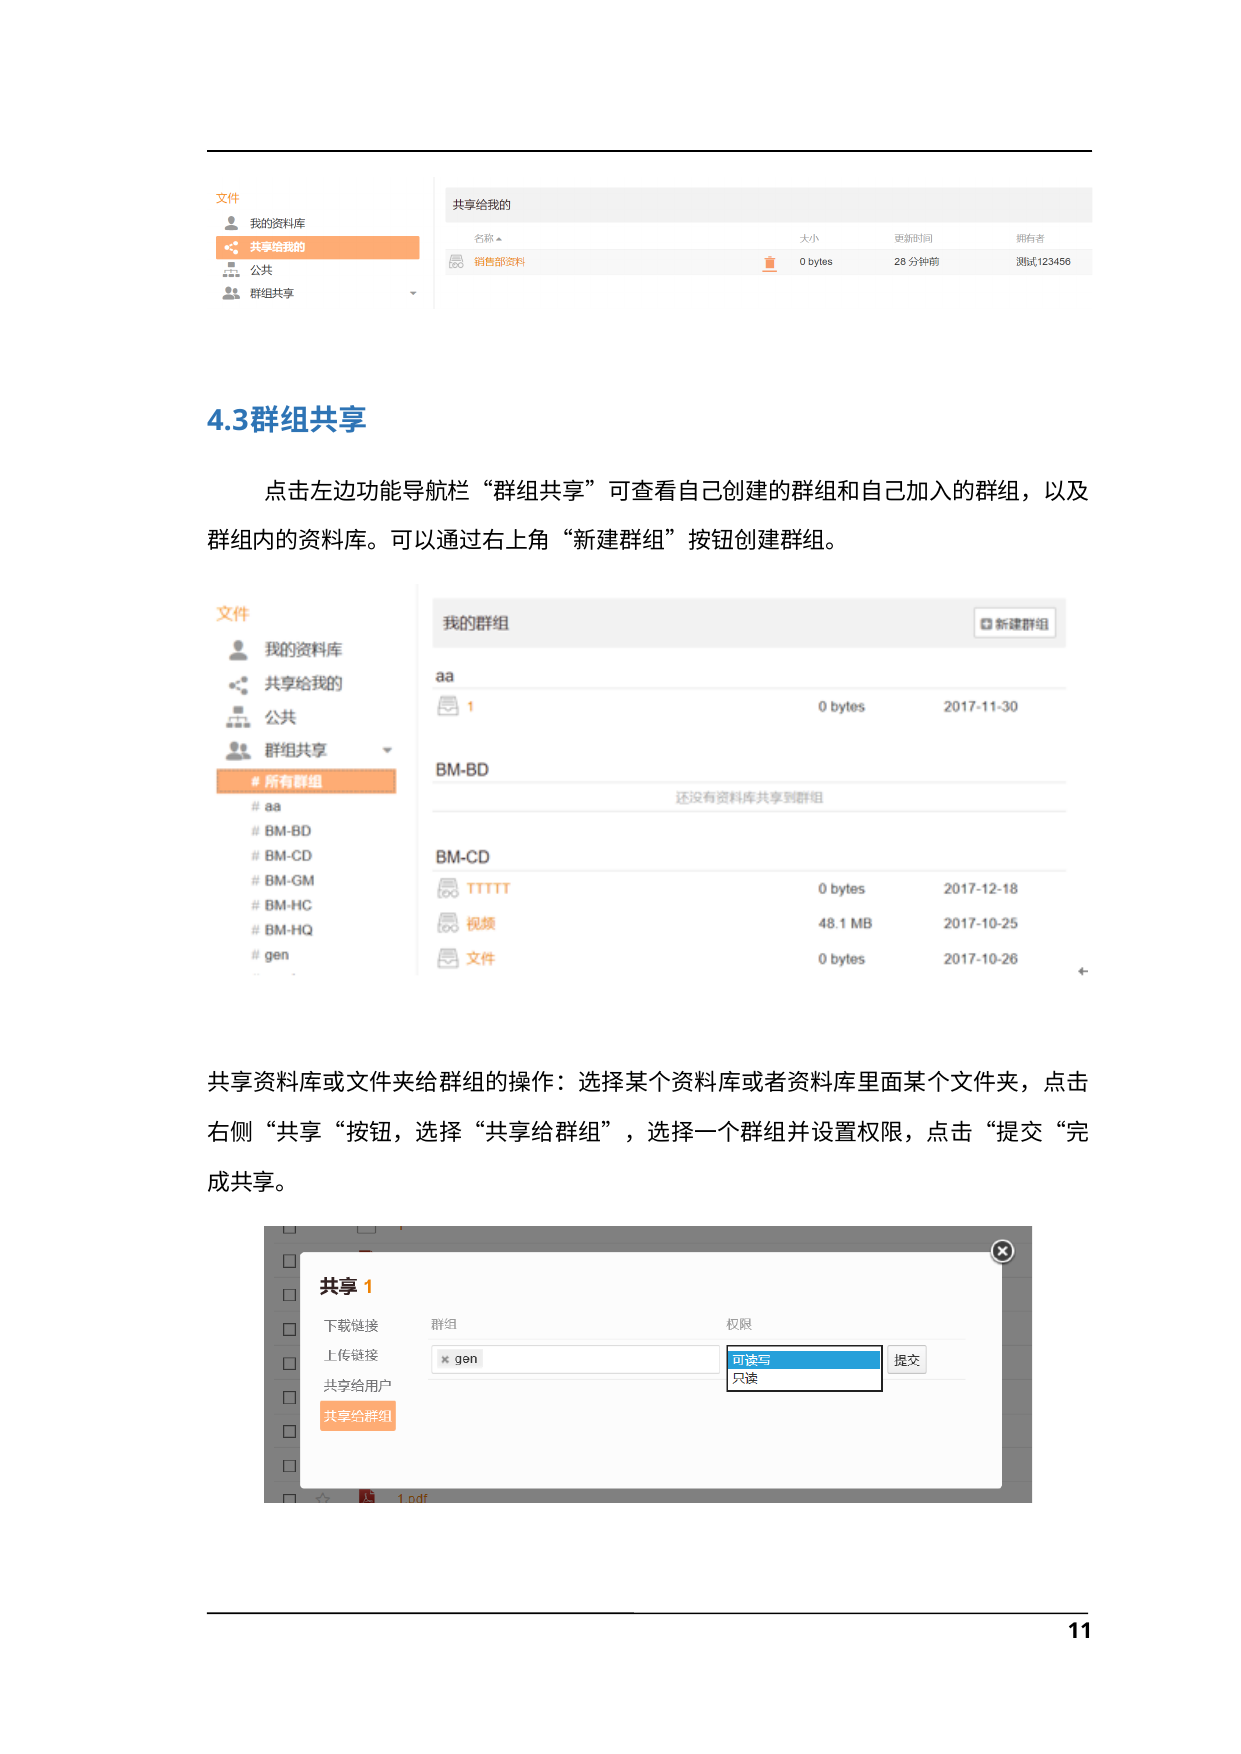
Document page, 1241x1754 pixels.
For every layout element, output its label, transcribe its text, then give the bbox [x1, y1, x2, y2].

text 点击左边功能导航栏“群组共享”可查看自己创建的群组和自己加入的群组，以及群组内的资料库。可以通过右上角“新建群组”按钮创建群组。 [207, 473, 1092, 556]
picture [206, 584, 1088, 977]
text 共享资料库或文件夹给群组的操作：选择某个资料库或者资料库里面某个文件夹，点击右侧“共享“按钮，选择“共享给群组”，选择一个群组并设置权限，点击“提交“完成共享。 [207, 1064, 1092, 1197]
picture [264, 1226, 1033, 1503]
subtitle 群组共享 [207, 397, 1092, 439]
picture [206, 177, 1093, 309]
